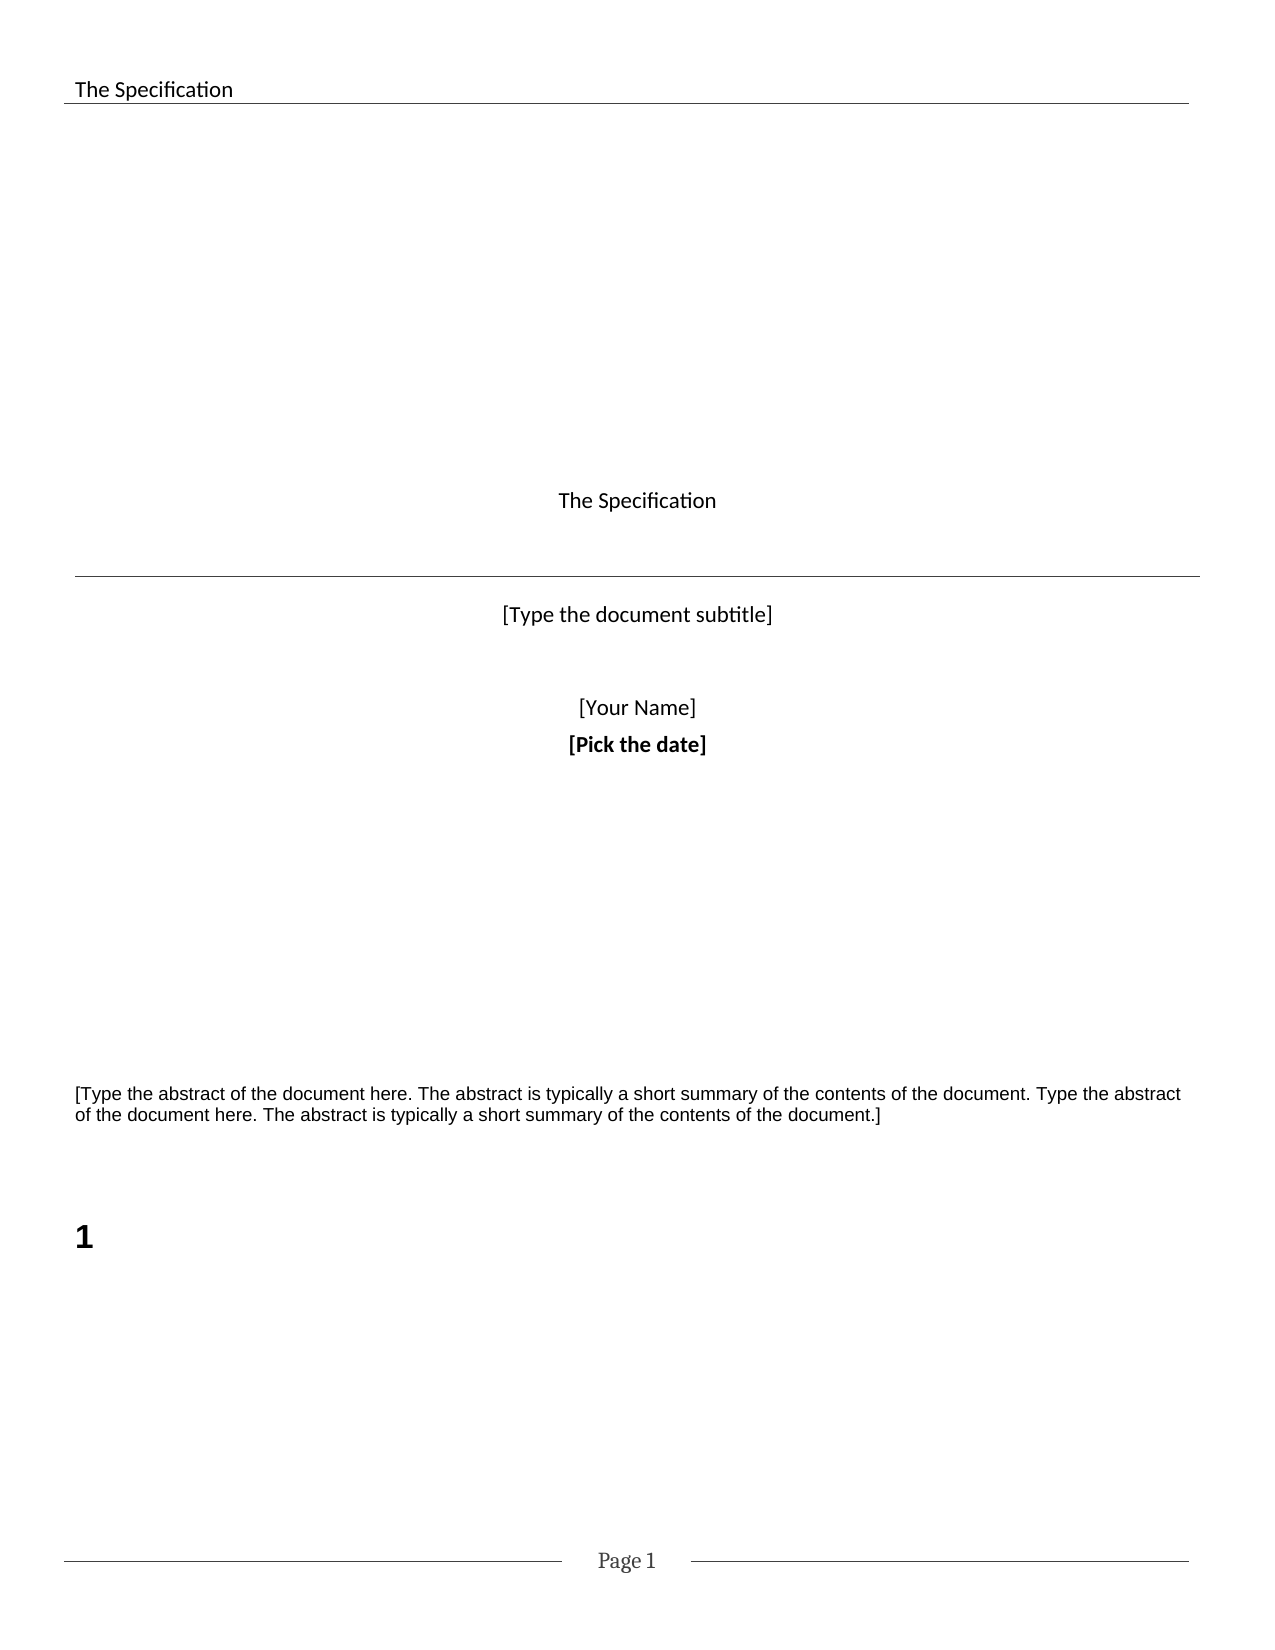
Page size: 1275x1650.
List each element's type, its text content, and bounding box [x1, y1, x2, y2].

subtitle 机旁备件管理系统 [75, 1217, 1200, 1255]
